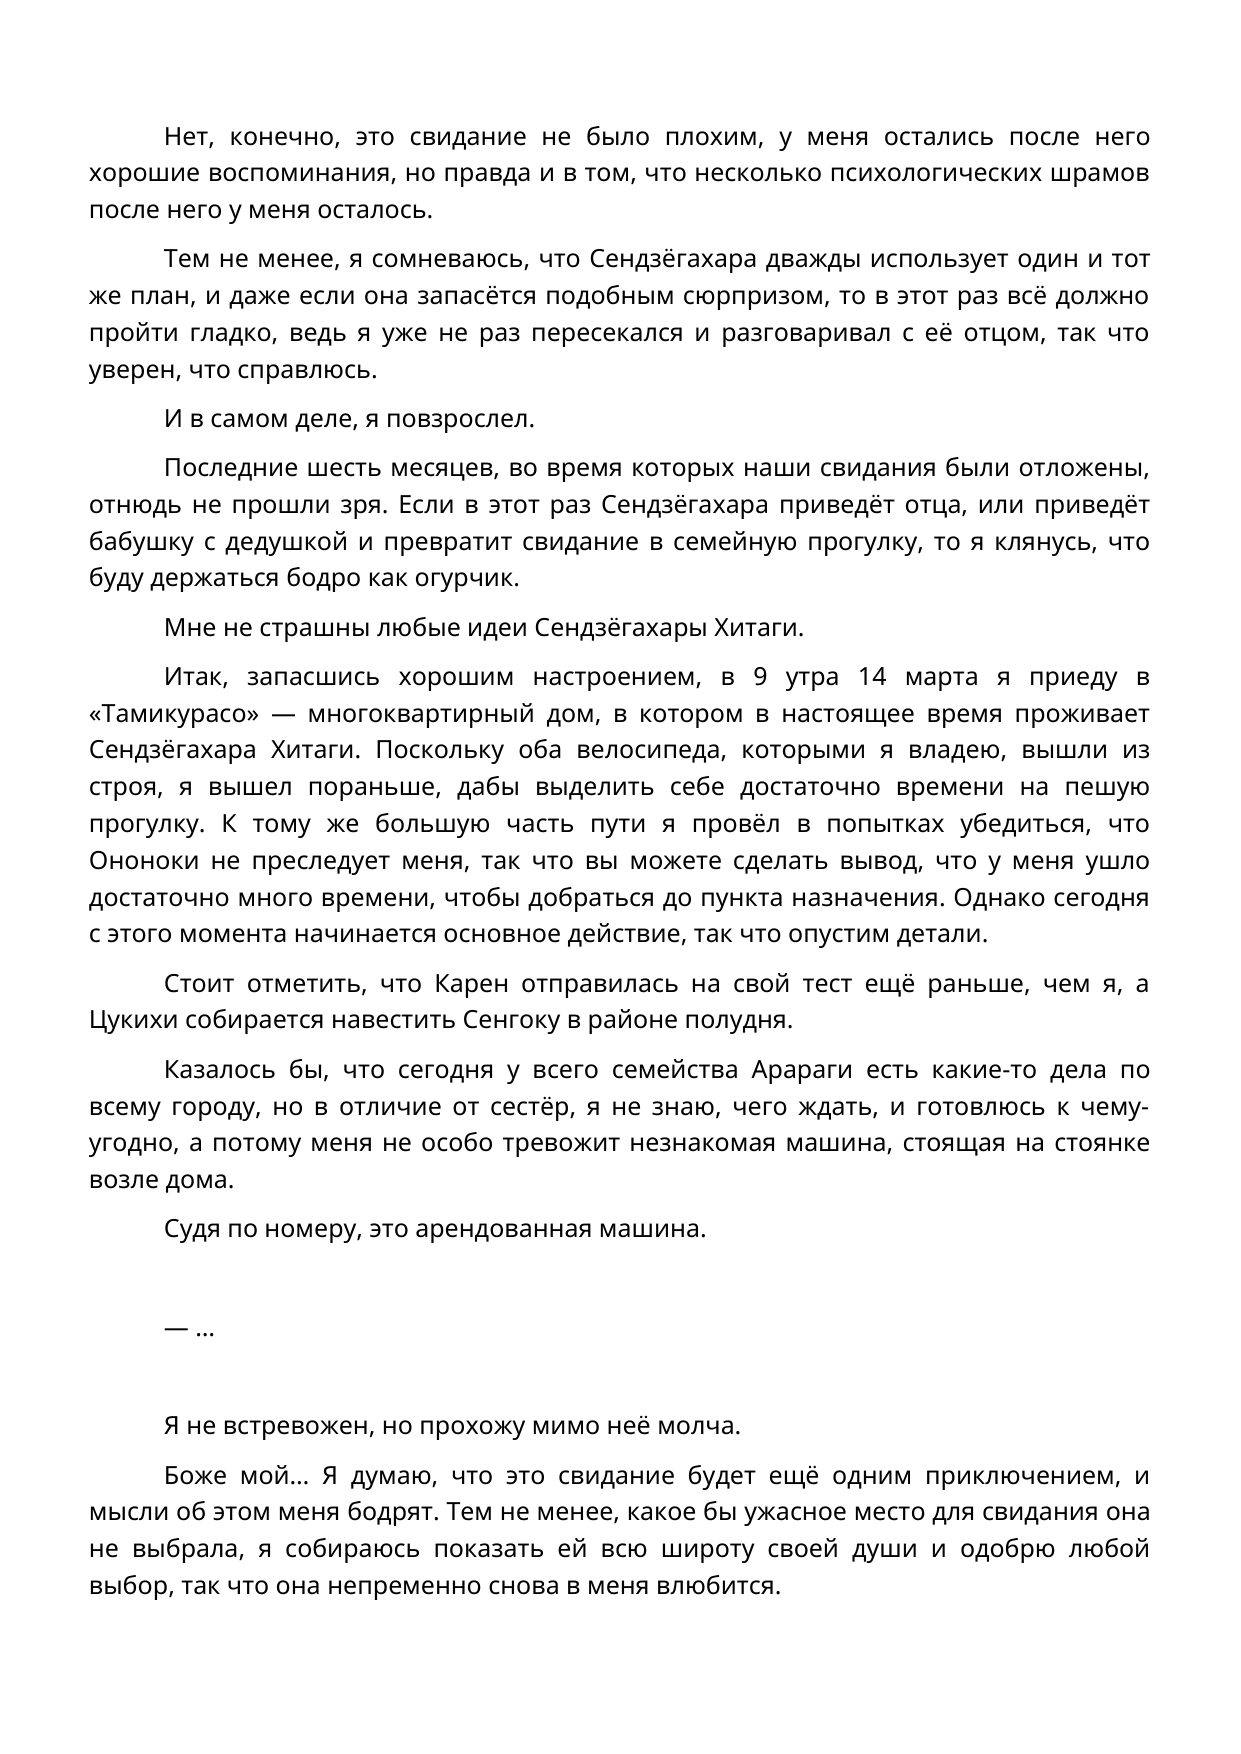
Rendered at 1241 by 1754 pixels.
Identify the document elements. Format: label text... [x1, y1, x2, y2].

text Стоит отметить, что Карен отправилась на свой тест ещё раньше, чем я, а Цукихи собирается навестить Сенгоку в районе полудня. [89, 965, 1152, 1036]
text Судя по номеру, это арендованная машина. [89, 1211, 1152, 1245]
text Я не встревожен, но прохожу мимо неё молча. [89, 1408, 1152, 1442]
text Тем не менее, я сомневаюсь, что Сендзёгахара дважды использует один и тот же план, и даже если она запасётся подобным сюрпризом, то в этот раз всё должно пройти гладко, ведь я уже не раз пересекался и разговаривал с её отцом, так что уверен, что справлюсь. [89, 241, 1152, 385]
text Боже мой… Я думаю, что это свидание будет ещё одним приключением, и мысли об этом меня бодрят. Тем не менее, какое бы ужасное место для свидания она не выбрала, я собираюсь показать ей всю широту своей души и одобрю любой выбор, так что она непременно снова в меня влюбится. [89, 1457, 1152, 1602]
text Итак, запасшись хорошим настроением, в 9 утра 14 марта я приеду в «Тамикурасо» — многоквартирный дом, в котором в настоящее время проживает Сендзёгахара Хитаги. Поскольку оба велосипеда, которыми я владею, вышли из строя, я вышел пораньше, дабы выделить себе достаточно времени на пешую прогулку. К тому же большую часть пути я провёл в попытках убедиться, что Ононоки не преследует меня, так что вы можете сделать вывод, что у меня ушло достаточно много времени, чтобы добраться до пункта назначения. Однако сегодня с этого момента начинается основное действие, так что опустим детали. [89, 659, 1152, 950]
text Нет, конечно, это свидание не было плохим, у меня остались после него хорошие воспоминания, но правда и в том, что несколько психологических шрамов после него у меня осталось. [89, 118, 1152, 226]
text И в самом деле, я повзрослел. [89, 401, 1152, 434]
text — … [89, 1309, 1152, 1343]
text Казалось бы, что сегодня у всего семейства Арараги есть какие-то дела по всему городу, но в отличие от сестёр, я не знаю, чего ждать, и готовлюсь к чему-угодно, а потому меня не особо тревожит незнакомая машина, стоящая на стоянке возле дома. [89, 1051, 1152, 1196]
text Последние шесть месяцев, во время которых наши свидания были отложены, отнюдь не прошли зря. Если в этот раз Сендзёгахара приведёт отца, или приведёт бабушку с дедушкой и превратит свидание в семейную прогулку, то я клянусь, что буду держаться бодро как огурчик. [89, 450, 1152, 594]
text Мне не страшны любые идеи Сендзёгахары Хитаги. [89, 609, 1152, 643]
